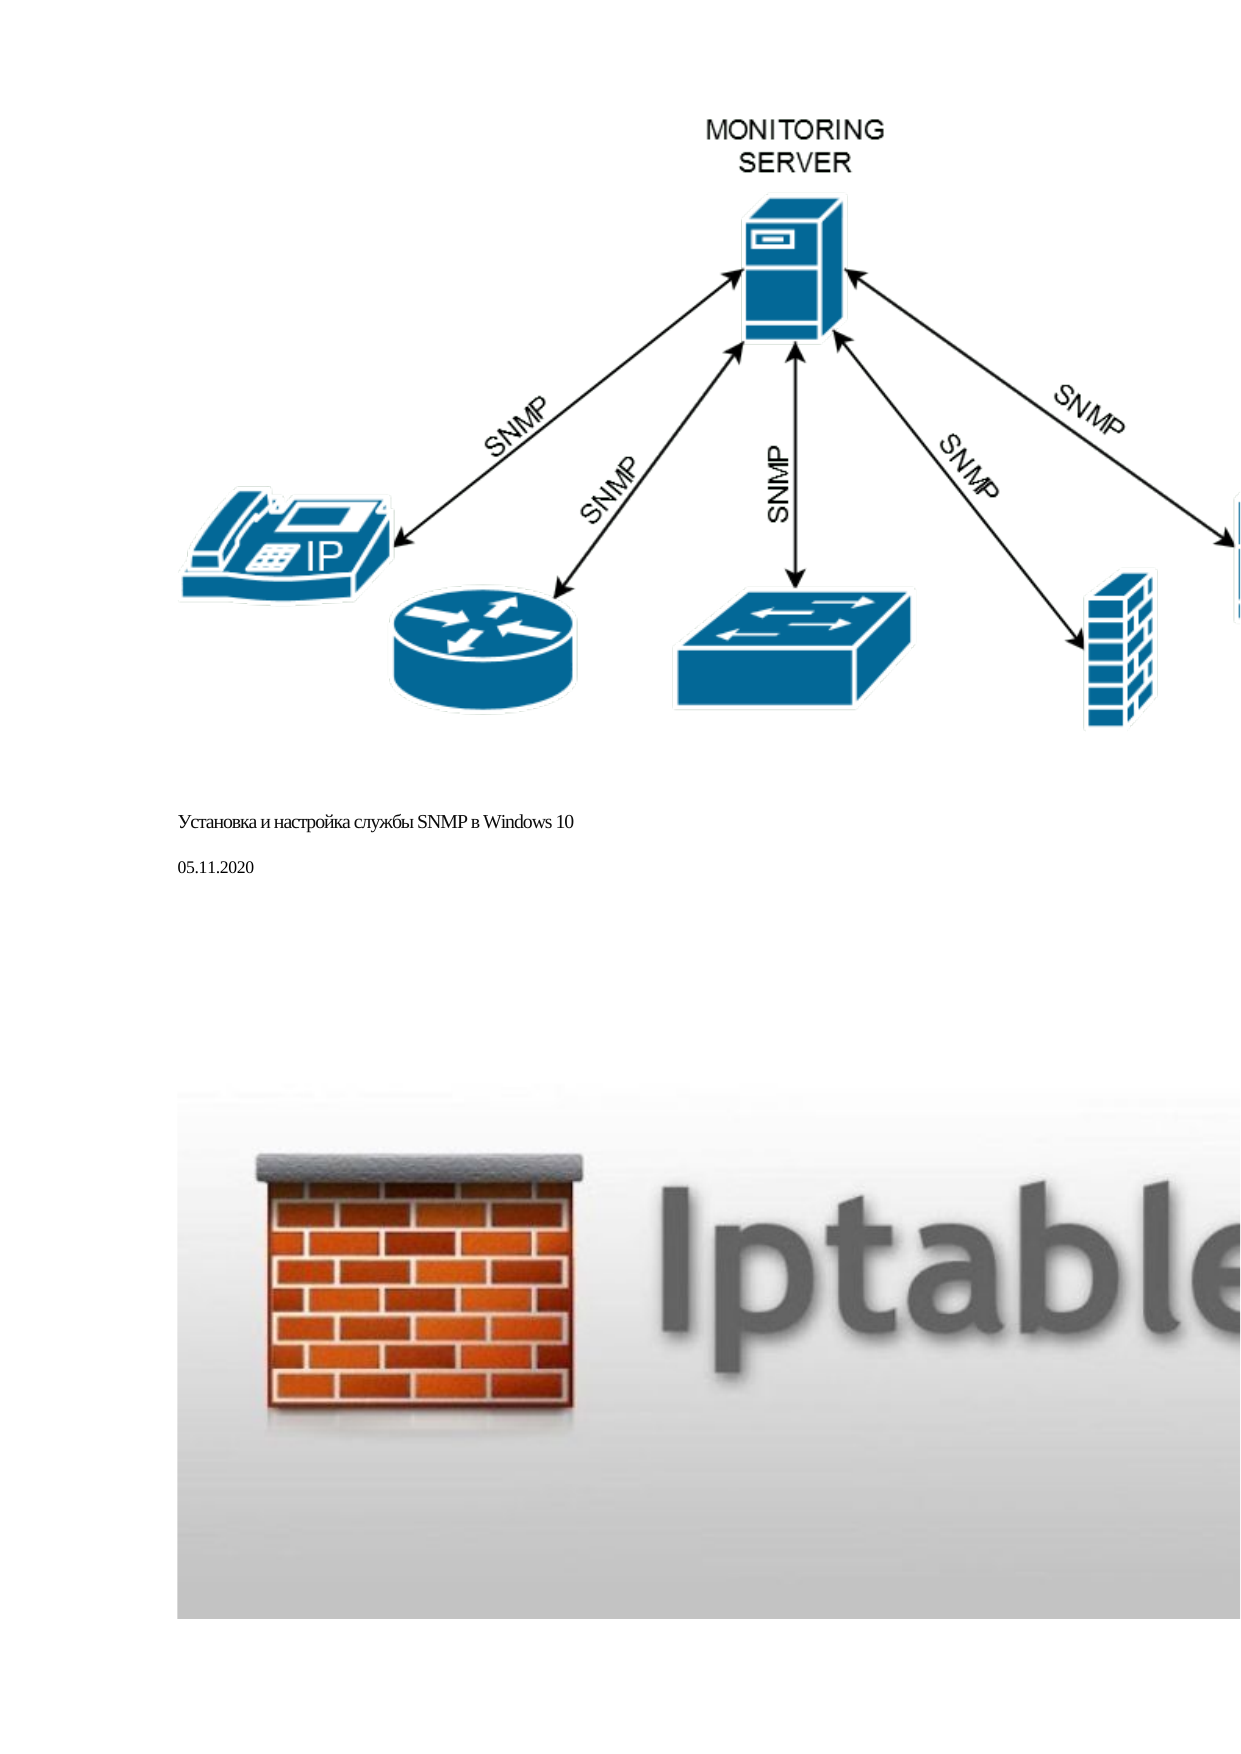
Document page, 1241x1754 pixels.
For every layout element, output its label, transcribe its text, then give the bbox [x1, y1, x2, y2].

text 05.11.2020 [177, 845, 1152, 878]
picture [177, 947, 1241, 1619]
picture [177, 118, 1241, 732]
subtitle Установка и настройка службы SNMP в Windows 10 [177, 810, 1152, 833]
